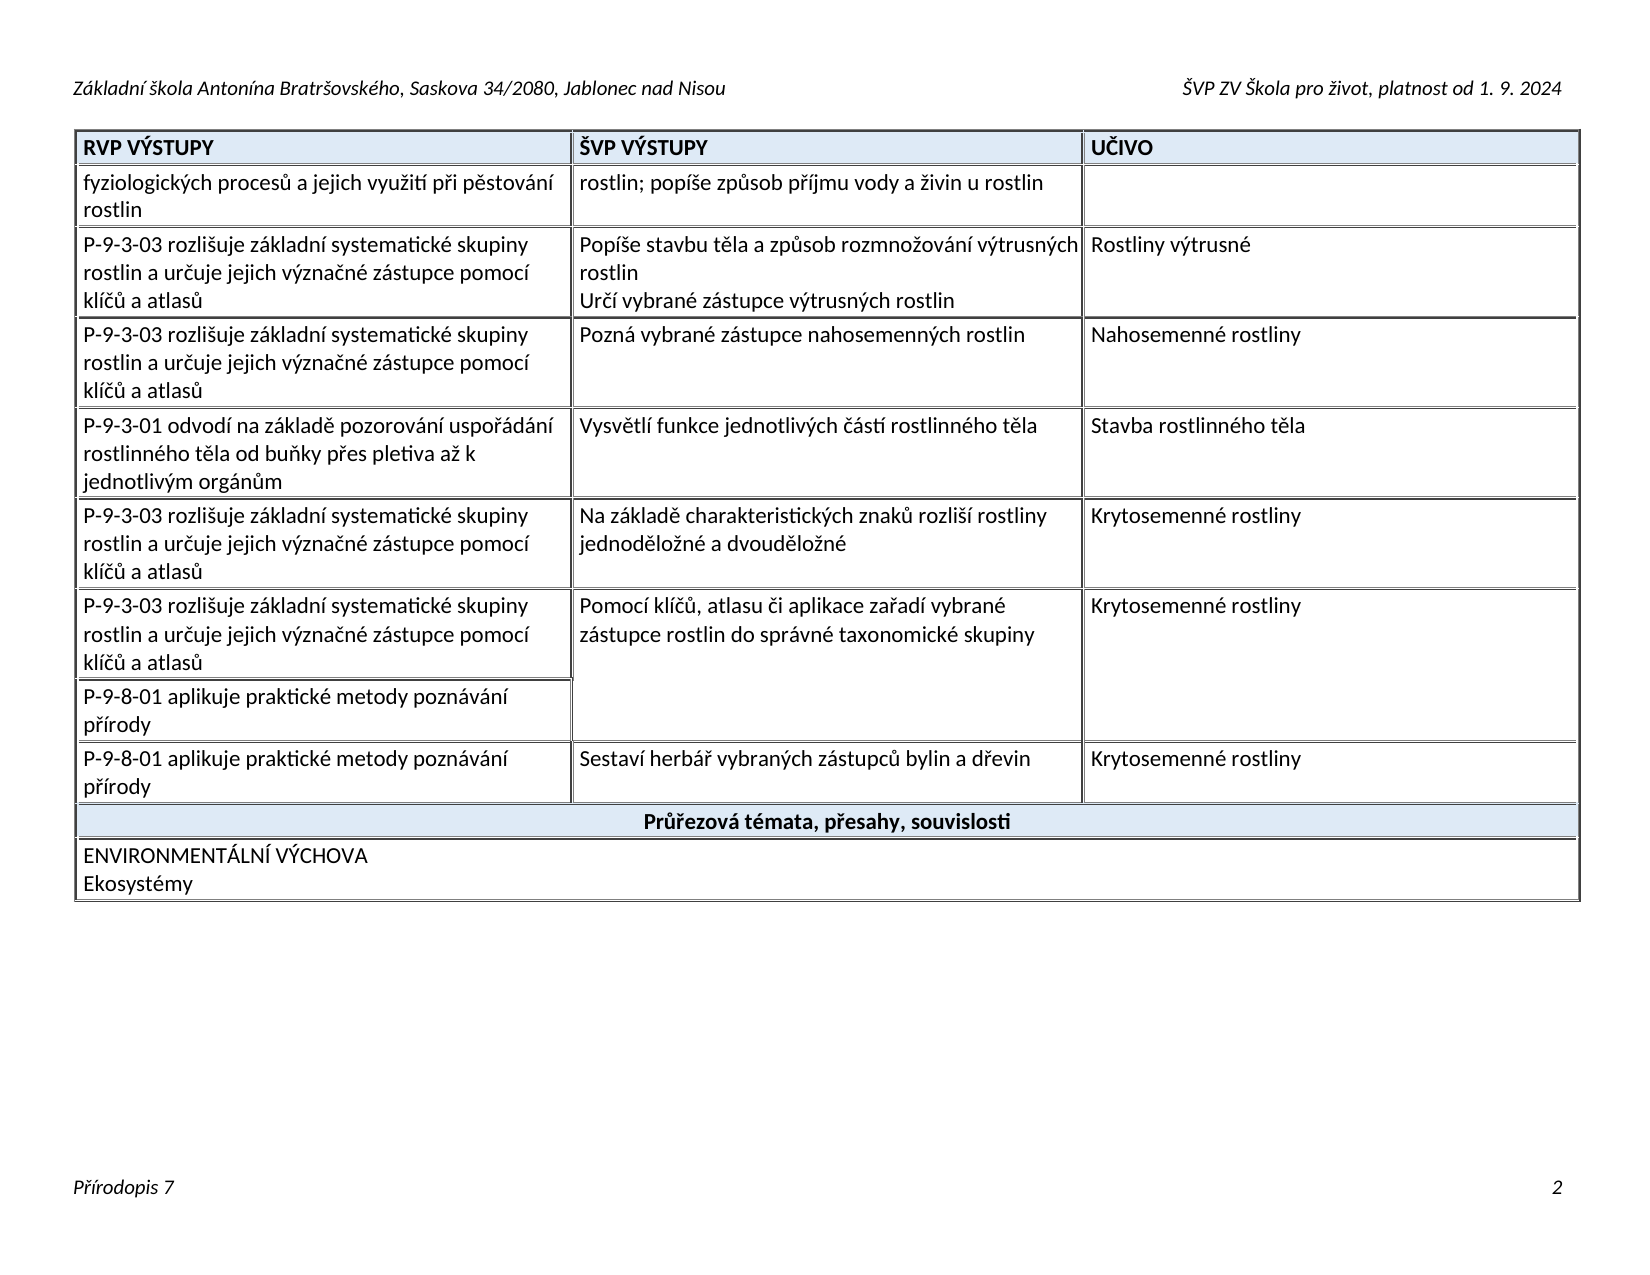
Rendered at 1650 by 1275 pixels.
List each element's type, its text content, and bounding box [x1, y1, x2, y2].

table_cell Vysvětlí funkce jednotlivých částí rostlinného těla [574, 409, 1081, 496]
table_cell Stavba rostlinného těla [1085, 406, 1578, 496]
table_cell Krytosemenné rostliny [1085, 740, 1578, 802]
table_cell P-9-3-03 rozlišuje základní systematické skupiny rostlin a určuje jejich význačné zástupce pomocí klíčů a atlasů [77, 225, 571, 316]
table_cell P-9-3-01 odvodí na základě pozorování uspořádání rostlinného těla od buňky přes pletiva až k jednotlivým orgánům [77, 406, 571, 496]
table_cell Krytosemenné rostliny [1085, 587, 1578, 740]
table_cell Fyziologie rostlin [1085, 163, 1578, 225]
table_cell ENVIRONMENTÁLNÍ VÝCHOVA Ekosystémy [75, 836, 1579, 899]
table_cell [574, 166, 1081, 225]
table_header ŠVP VÝSTUPY [572, 131, 1083, 163]
table_header UČIVO [1083, 131, 1578, 163]
table_cell P-9-8-01 aplikuje praktické metody poznávání přírody [77, 677, 570, 740]
table_cell Na základě charakteristických znaků rozliší rostliny jednoděložné a dvouděložné [574, 500, 1081, 587]
table_cell P-9-3-03 rozlišuje základní systematické skupiny rostlin a určuje jejich význačné zástupce pomocí klíčů a atlasů [75, 496, 572, 587]
table_cell Popíše stavbu těla a způsob rozmnožování výtrusných rostlin Určí vybrané zástupce výtrusných rostlin [574, 228, 1081, 316]
table_cell Krytosemenné rostliny [1083, 496, 1579, 587]
table_cell Rostliny výtrusné [1085, 225, 1578, 316]
table_cell P-9-3-03 rozlišuje základní systematické skupiny rostlin a určuje jejich význačné zástupce pomocí klíčů a atlasů [77, 587, 571, 677]
table_cell Nahosemenné rostliny [1085, 316, 1579, 406]
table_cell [77, 163, 571, 225]
table_cell P-9-3-03 rozlišuje základní systematické skupiny rostlin a určuje jejich význačné zástupce pomocí klíčů a atlasů [75, 316, 570, 406]
table_cell Sestaví herbář vybraných zástupců bylin a dřevin [574, 743, 1081, 802]
table_cell Pomocí klíčů, atlasu či aplikace zařadí vybrané zástupce rostlin do správné taxonomické skupiny [573, 590, 1081, 740]
table_header RVP VÝSTUPY [77, 132, 572, 163]
table_cell P-9-8-01 aplikuje praktické metody poznávání přírody [77, 740, 570, 802]
table_cell Pozná vybrané zástupce nahosemenných rostlin [574, 319, 1081, 406]
